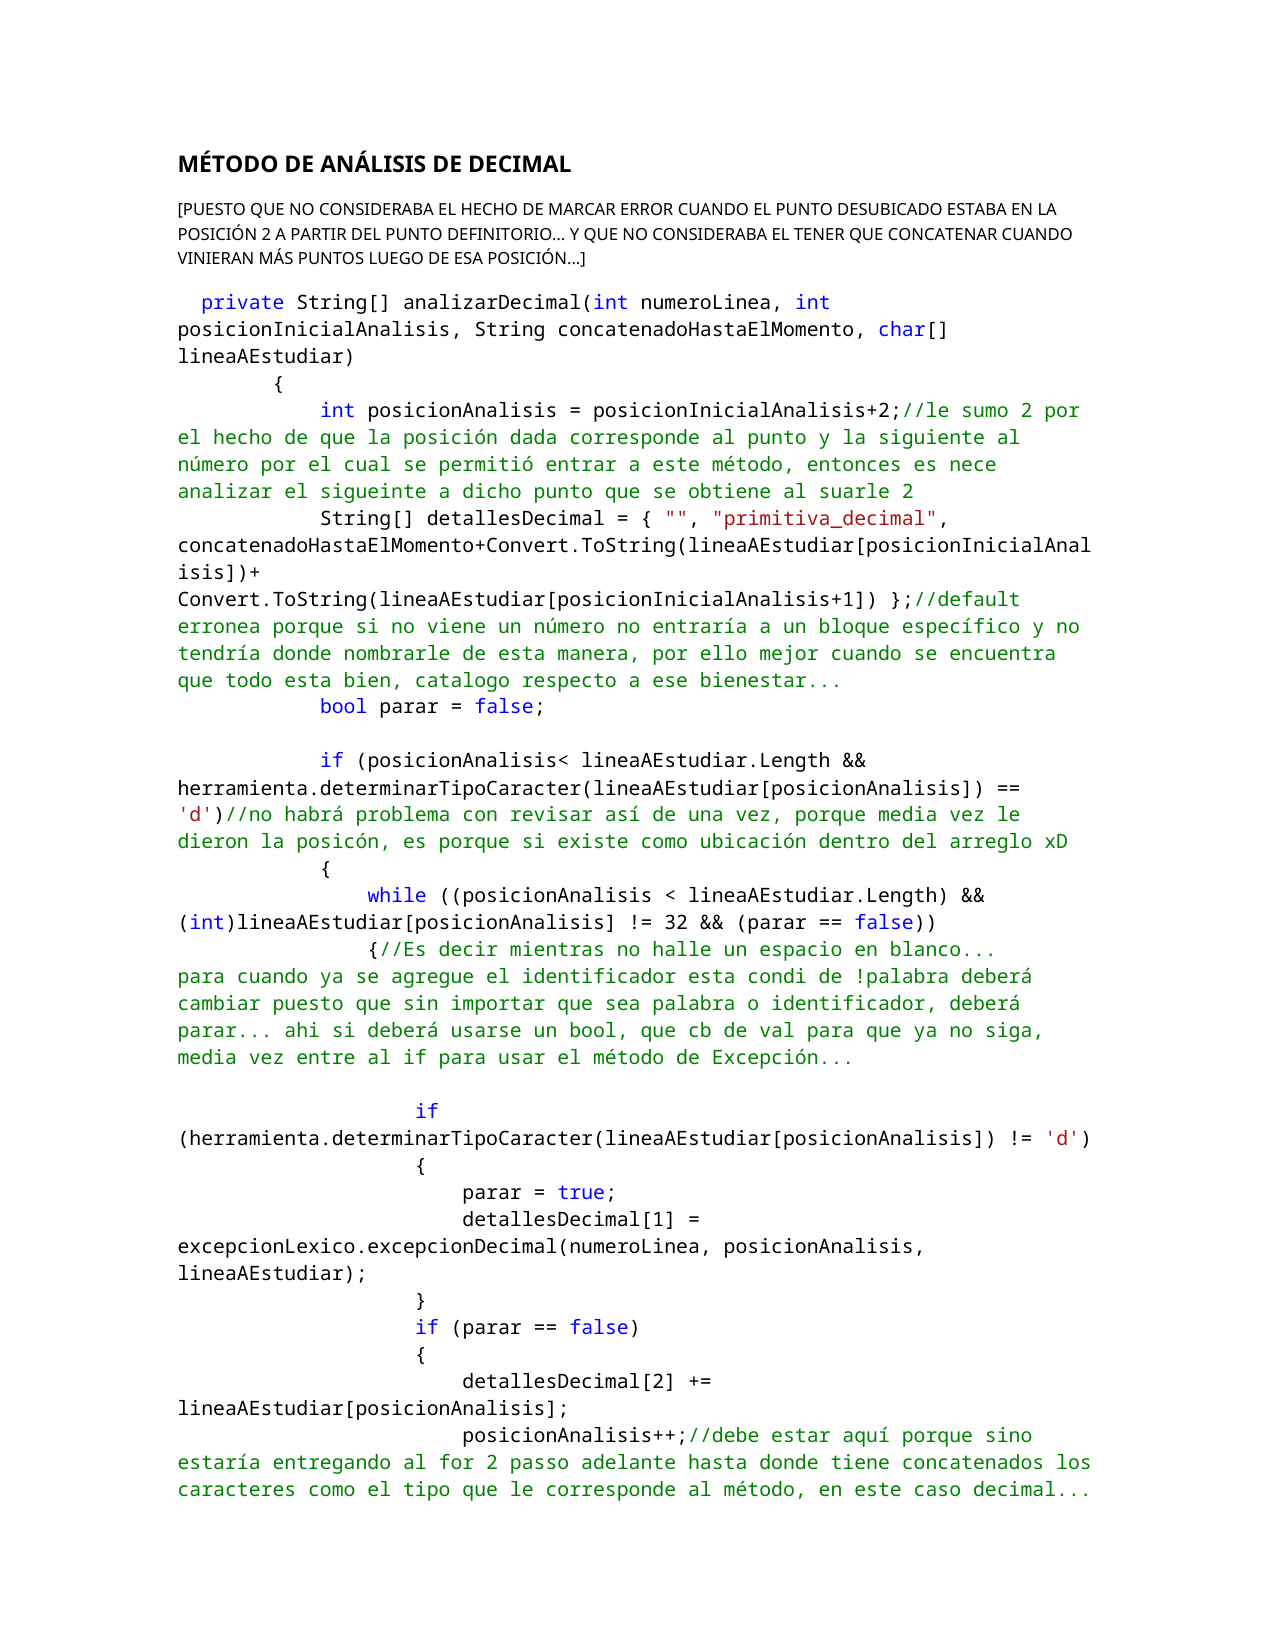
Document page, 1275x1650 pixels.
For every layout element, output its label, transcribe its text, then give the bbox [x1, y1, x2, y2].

text detallesDecimal[1] = excepcionLexico.excepcionDecimal(numeroLinea, posicionAnalisis, lineaAEstudiar); [177, 1205, 1098, 1286]
text { [177, 1340, 1098, 1367]
text MÉTODO DE ANÁLISIS DE DECIMAL [177, 148, 1098, 179]
text parar = true; [177, 1178, 1098, 1205]
text posicionAnalisis++;//debe estar aquí porque sino estaría entregando al for 2 passo adelante hasta donde tiene concatenados los caracteres como el tipo que le corresponde al método, en este caso decimal... [177, 1421, 1098, 1502]
text bool parar = false; [177, 693, 1098, 720]
text { [177, 369, 1098, 396]
text int posicionAnalisis = posicionInicialAnalisis+2;//le sumo 2 por el hecho de que la posición dada corresponde al punto y la siguiente al número por el cual se permitió entrar a este método, entonces es nece analizar el sigueinte a dicho punto que se obtiene al suarle 2 [177, 396, 1098, 504]
text { [177, 855, 1098, 882]
text if (posicionAnalisis< lineaAEstudiar.Length && herramienta.determinarTipoCaracter(lineaAEstudiar[posicionAnalisis]) == 'd')//no habrá problema con revisar así de una vez, porque media vez le dieron la posicón, es porque si existe como ubicación dentro del arreglo xD [177, 747, 1098, 855]
text detallesDecimal[2] += lineaAEstudiar[posicionAnalisis]; [177, 1367, 1098, 1421]
text {//Es decir mientras no halle un espacio en blanco... para cuando ya se agregue el identificador esta condi de !palabra deberá cambiar puesto que sin importar que sea palabra o identificador, deberá parar... ahi si deberá usarse un bool, que cb de val para que ya no siga, media vez entre al if para usar el método de Excepción... [177, 936, 1098, 1071]
text if (parar == false) [177, 1313, 1098, 1340]
text String[] detallesDecimal = { "", "primitiva_decimal", concatenadoHastaElMomento+Convert.ToString(lineaAEstudiar[posicionInicialAnalisis])+ Convert.ToString(lineaAEstudiar[posicionInicialAnalisis+1]) };//default erronea porque si no viene un número no entraría a un bloque específico y no tendría donde nombrarle de esta manera, por ello mejor cuando se encuentra que todo esta bien, catalogo respecto a ese bienestar... [177, 504, 1098, 693]
text private String[] analizarDecimal(int numeroLinea, int posicionInicialAnalisis, String concatenadoHastaElMomento, char[] lineaAEstudiar) [177, 288, 1098, 369]
text while ((posicionAnalisis < lineaAEstudiar.Length) && (int)lineaAEstudiar[posicionAnalisis] != 32 && (parar == false)) [177, 882, 1098, 936]
text if (herramienta.determinarTipoCaracter(lineaAEstudiar[posicionAnalisis]) != 'd') [177, 1097, 1098, 1151]
text } [177, 1286, 1098, 1313]
text { [177, 1151, 1098, 1178]
text [PUESTO QUE NO CONSIDERABA EL HECHO DE MARCAR ERROR CUANDO EL PUNTO DESUBICADO ESTABA EN LA POSICIÓN 2 A PARTIR DEL PUNTO DEFINITORIO… Y QUE NO CONSIDERABA EL TENER QUE CONCATENAR CUANDO VINIERAN MÁS PUNTOS LUEGO DE ESA POSICIÓN...] [177, 198, 1098, 270]
